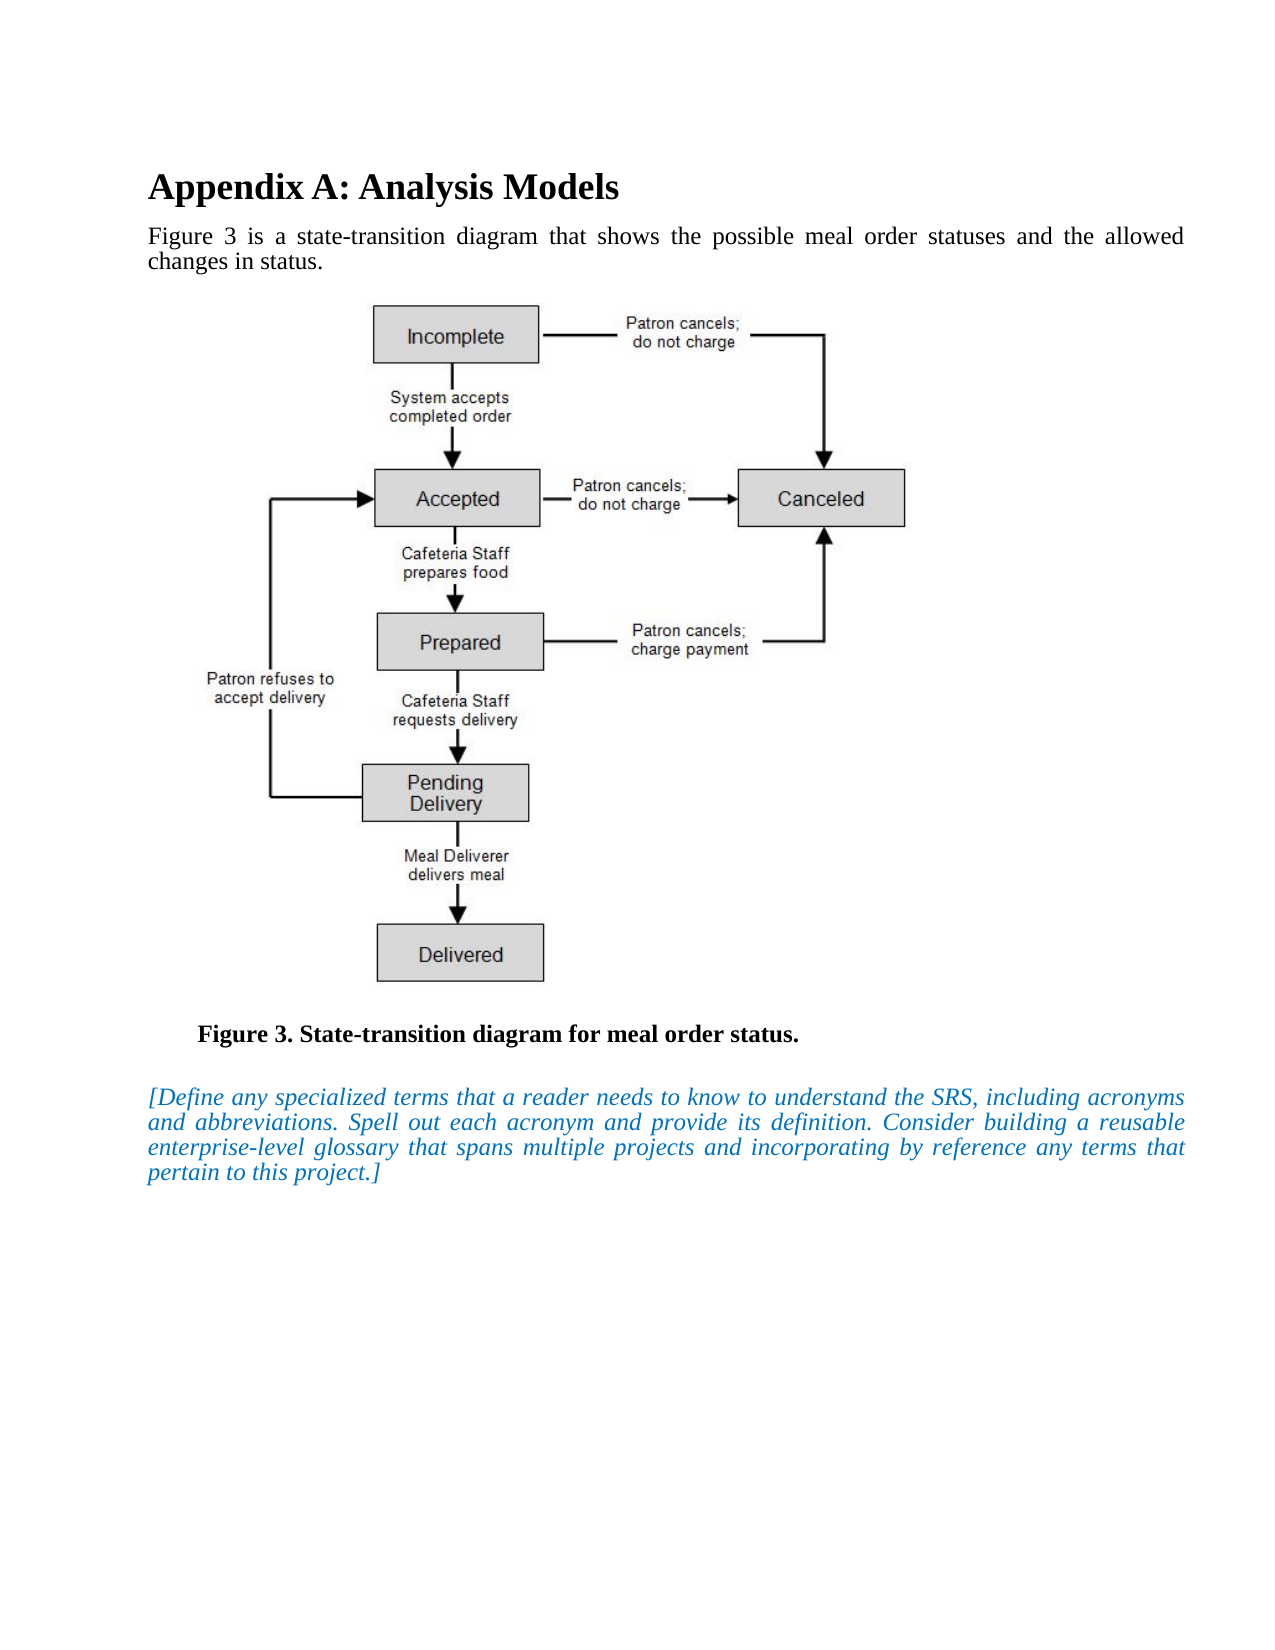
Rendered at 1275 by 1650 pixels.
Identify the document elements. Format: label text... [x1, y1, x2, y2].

picture [197, 293, 918, 998]
text Figure 3 is a state-transition diagram that shows the possible meal order statuses and the allowed changes in status. [148, 224, 1186, 274]
text Figure 3. State-transition diagram for meal order status. [197, 1022, 1186, 1047]
subtitle Appendix A: Analysis Models [148, 164, 1186, 208]
text [Define any specialized terms that a reader needs to know to understand the SRS, including acronyms and abbreviations. Spell out each acronym and provide its definition. Consider building a reusable enterprise-level glossary that spans multiple projects and incorporating by reference any terms that pertain to this project.] [148, 1085, 1186, 1185]
